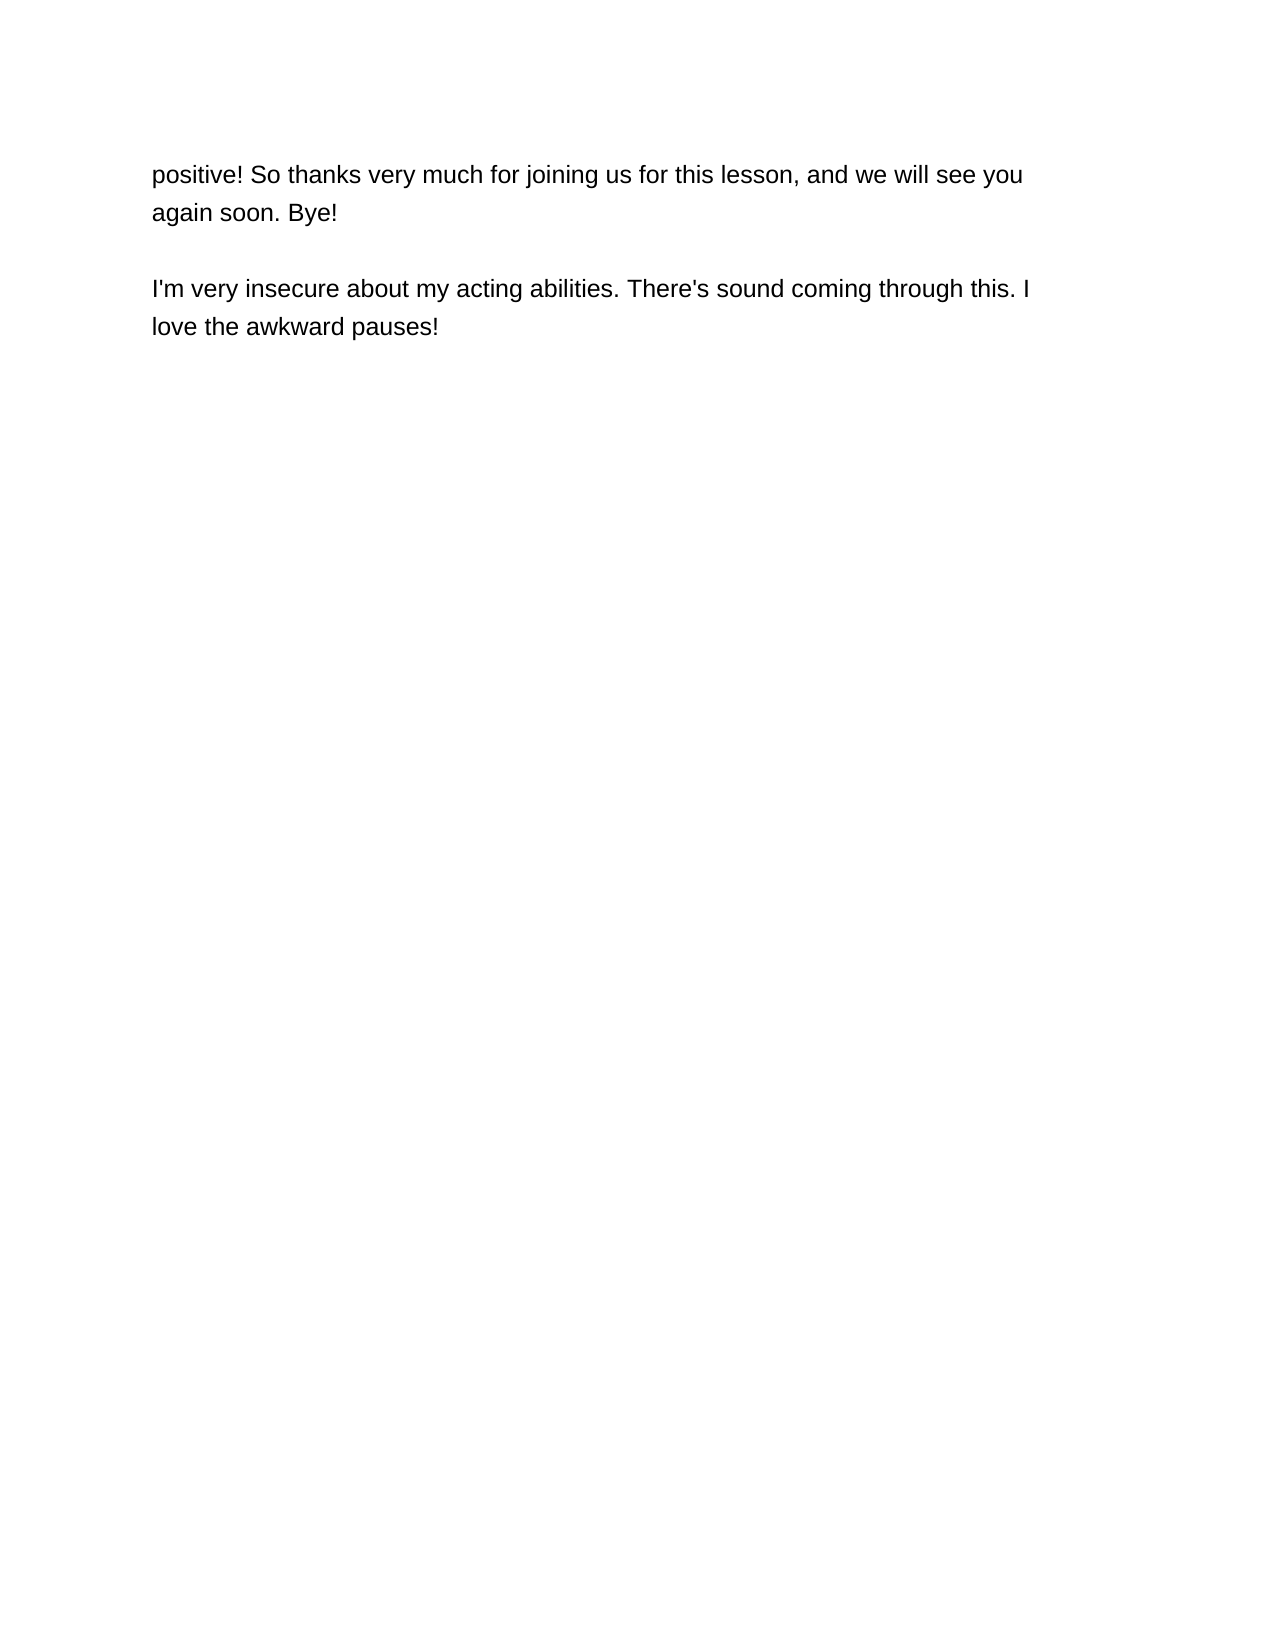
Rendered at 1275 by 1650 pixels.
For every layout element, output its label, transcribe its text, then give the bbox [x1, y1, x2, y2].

table_cell I'm very insecure about my acting abilities. There's sound coming through this. I love the awkward pauses! [150, 264, 1125, 378]
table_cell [150, 150, 1125, 264]
